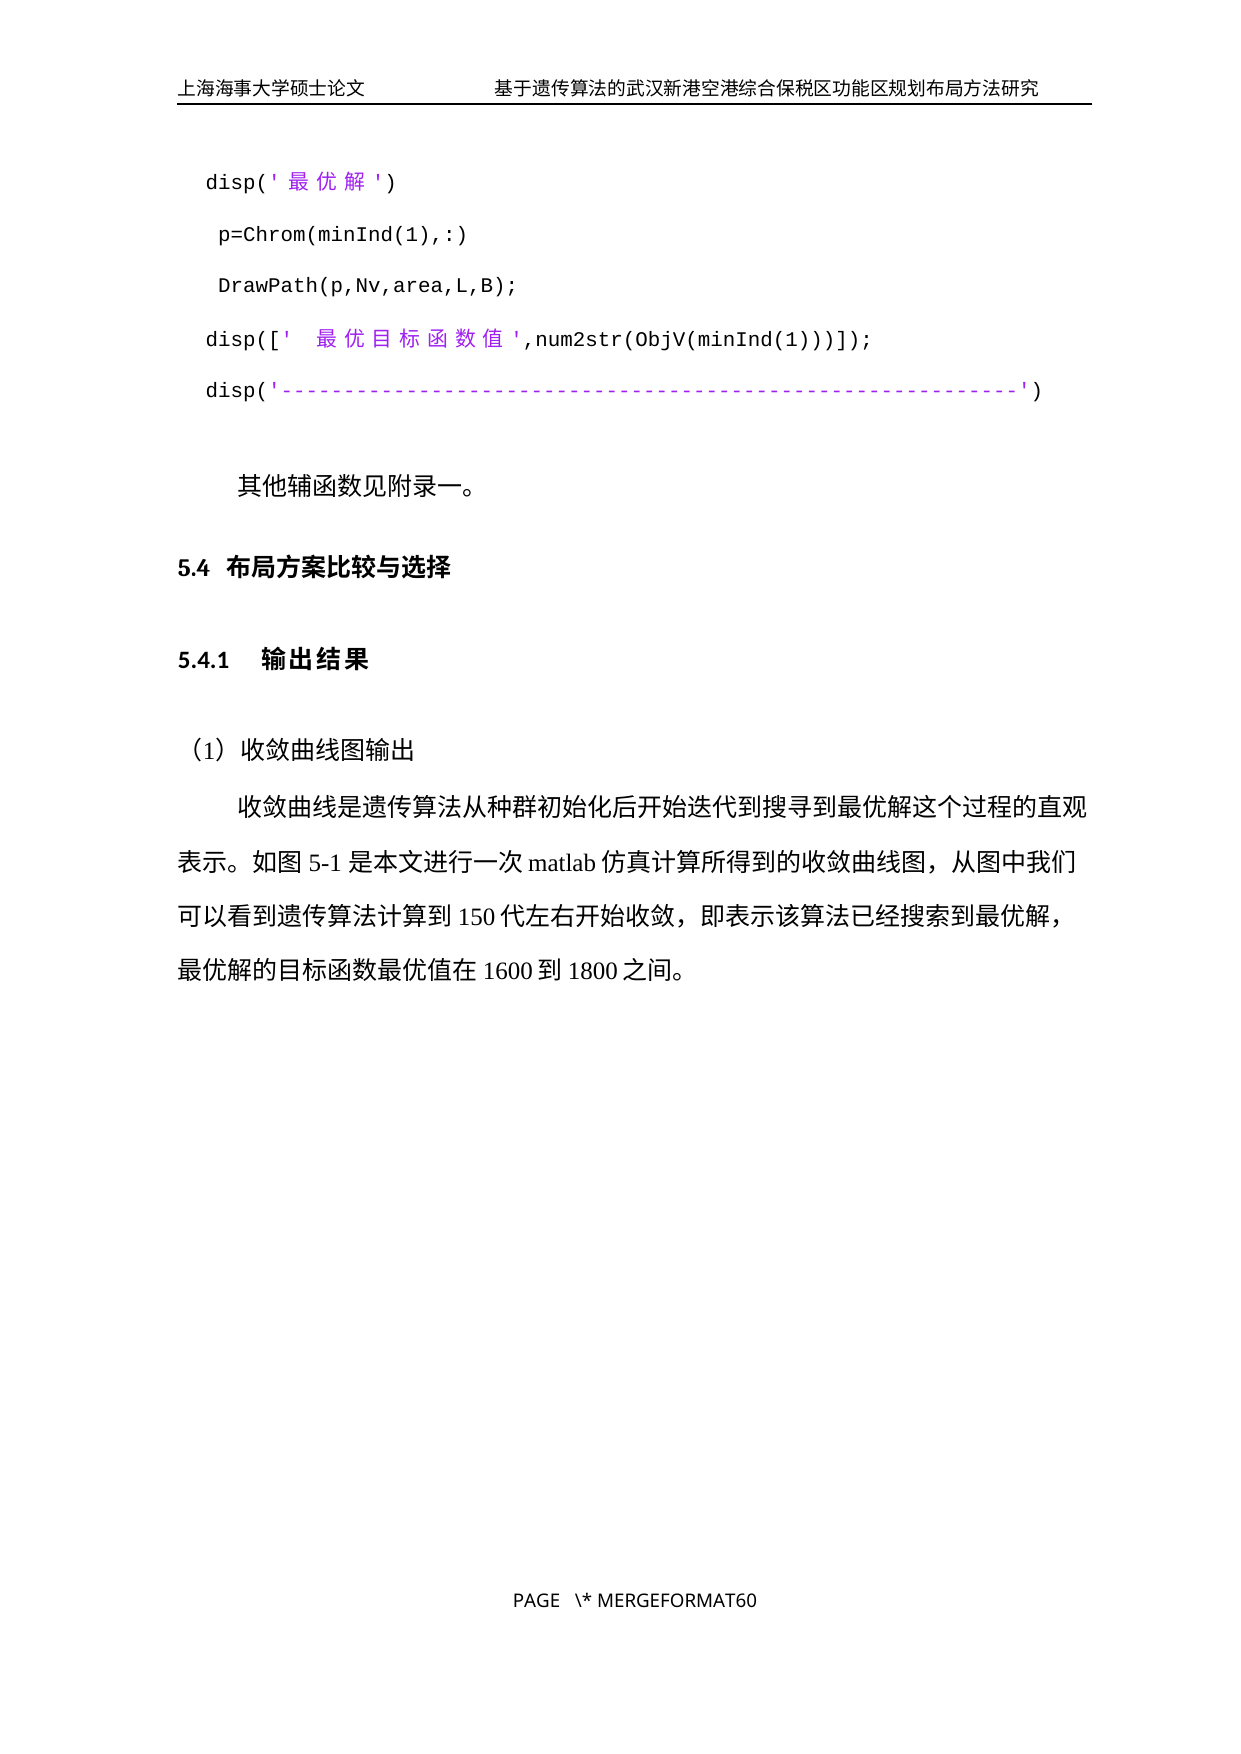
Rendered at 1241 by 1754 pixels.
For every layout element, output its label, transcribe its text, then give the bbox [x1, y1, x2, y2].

text （1）收敛曲线图输出 [178, 731, 1092, 767]
text disp('-----------------------------------------------------------') [205, 372, 1092, 412]
subtitle 5.4.1 输出结果 [178, 638, 1092, 677]
text disp('最优解') [205, 161, 1092, 201]
text 收敛曲线是遗传算法从种群初始化后开始迭代到搜寻到最优解这个过程的直观表示。如图 5-1 是本文进行一次matlab仿真计算所得到的收敛曲线图，从图中我们可以看到遗传算法计算到150代左右开始收敛，即表示该算法已经搜索到最优解，最优解的目标函数最优值在1600到1800之间。 [178, 788, 1092, 987]
text 其他辅函数见附录一。 [178, 466, 1092, 503]
text p=Chrom(minInd(1),:) [205, 216, 1092, 255]
text DrawPath(p,Nv,area,L,B); [205, 267, 1092, 306]
text disp(['最优目标函数值',num2str(ObjV(minInd(1)))]); [205, 318, 1092, 357]
subtitle 5.4 布局方案比较与选择 [178, 548, 1092, 584]
